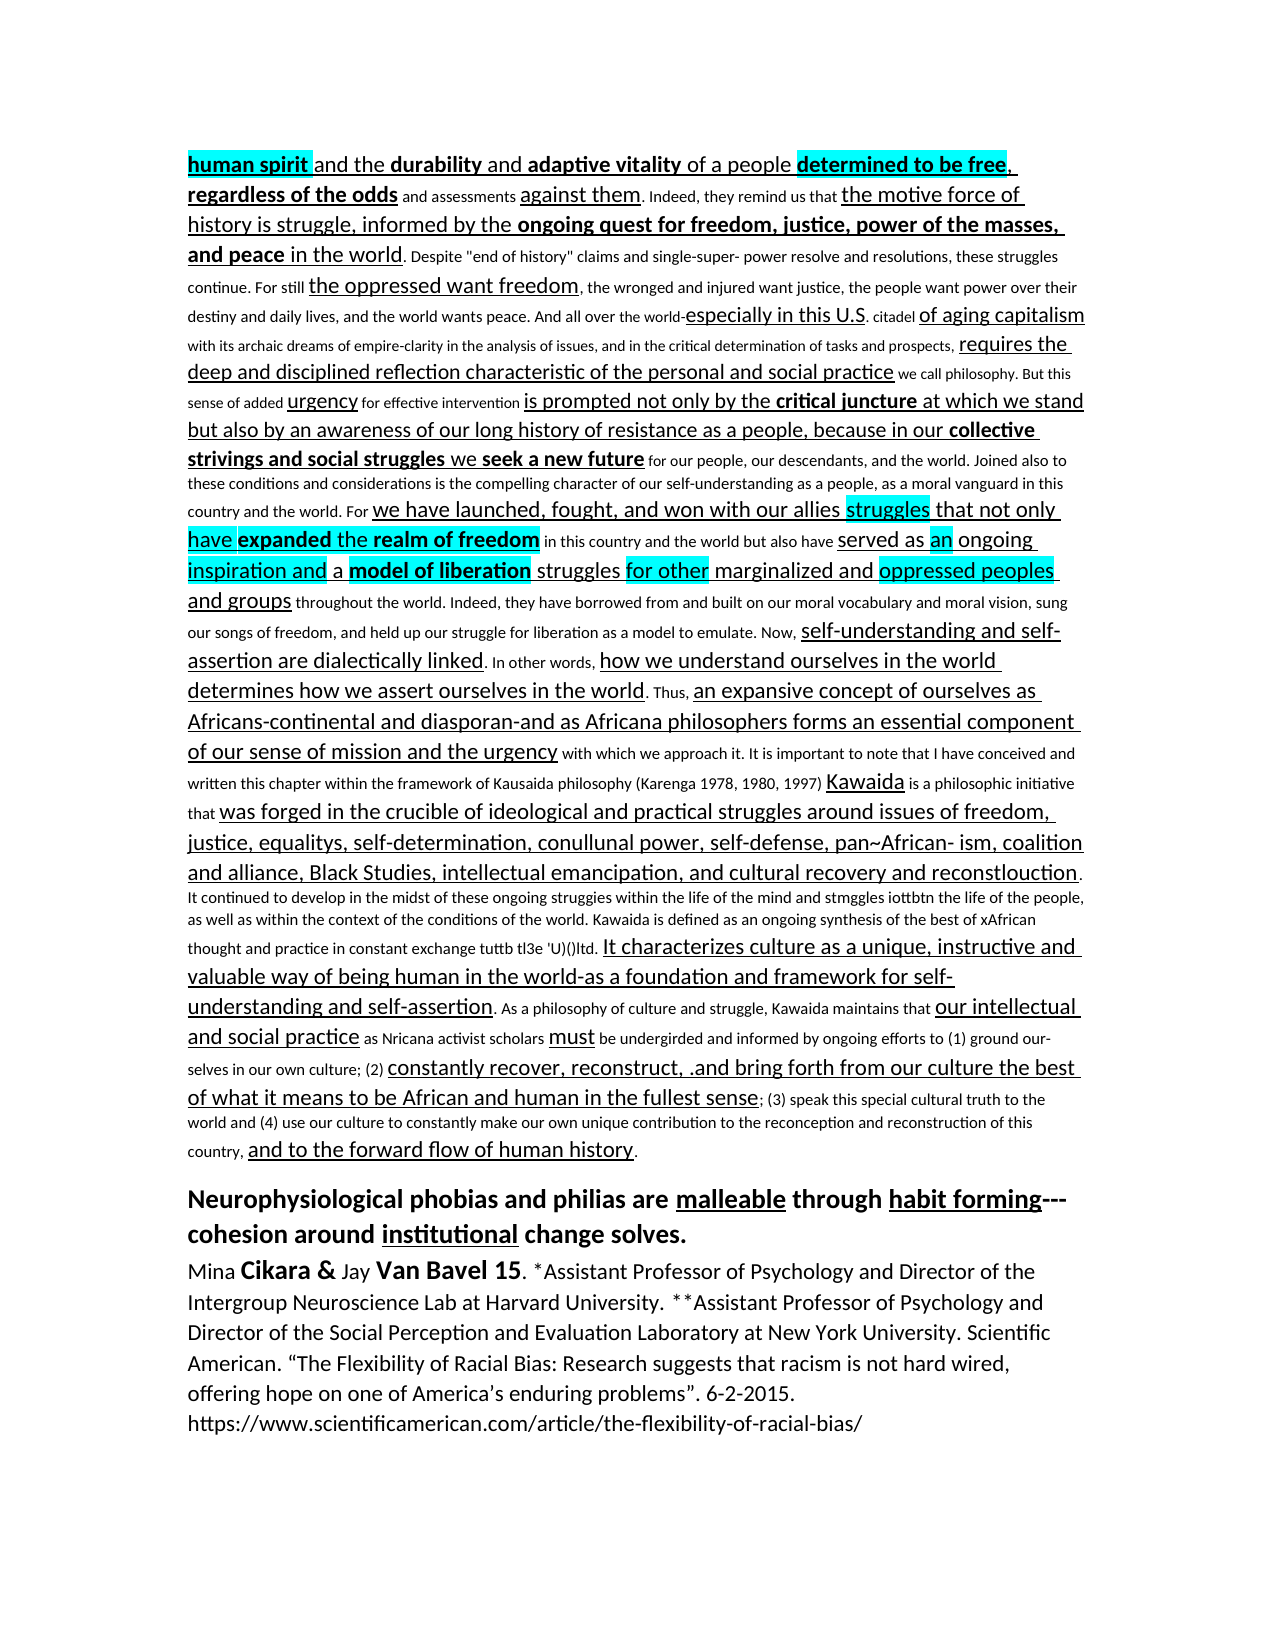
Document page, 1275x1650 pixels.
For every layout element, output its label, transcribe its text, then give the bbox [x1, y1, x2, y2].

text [187, 150, 1087, 1163]
text Mina Cikara & Jay Van Bavel 15. *Assistant Professor of Psychology and Director of the Intergroup Neuroscience Lab at Harvard University. **Assistant Professor of Psychology and Director of the Social Perception and Evaluation Laboratory at New York University. Scientific American. “The Flexibility of Racial Bias: Research suggests that racism is not hard wired, offering hope on one of America’s enduring problems”. 6-2-2015. https://www.scientificamerican.com/article/the-flexibility-of-racial-bias/ [187, 1253, 1087, 1437]
subtitle Neurophysiological phobias and philias are malleable through habit forming---cohesion around institutional change solves. [187, 1182, 1087, 1251]
